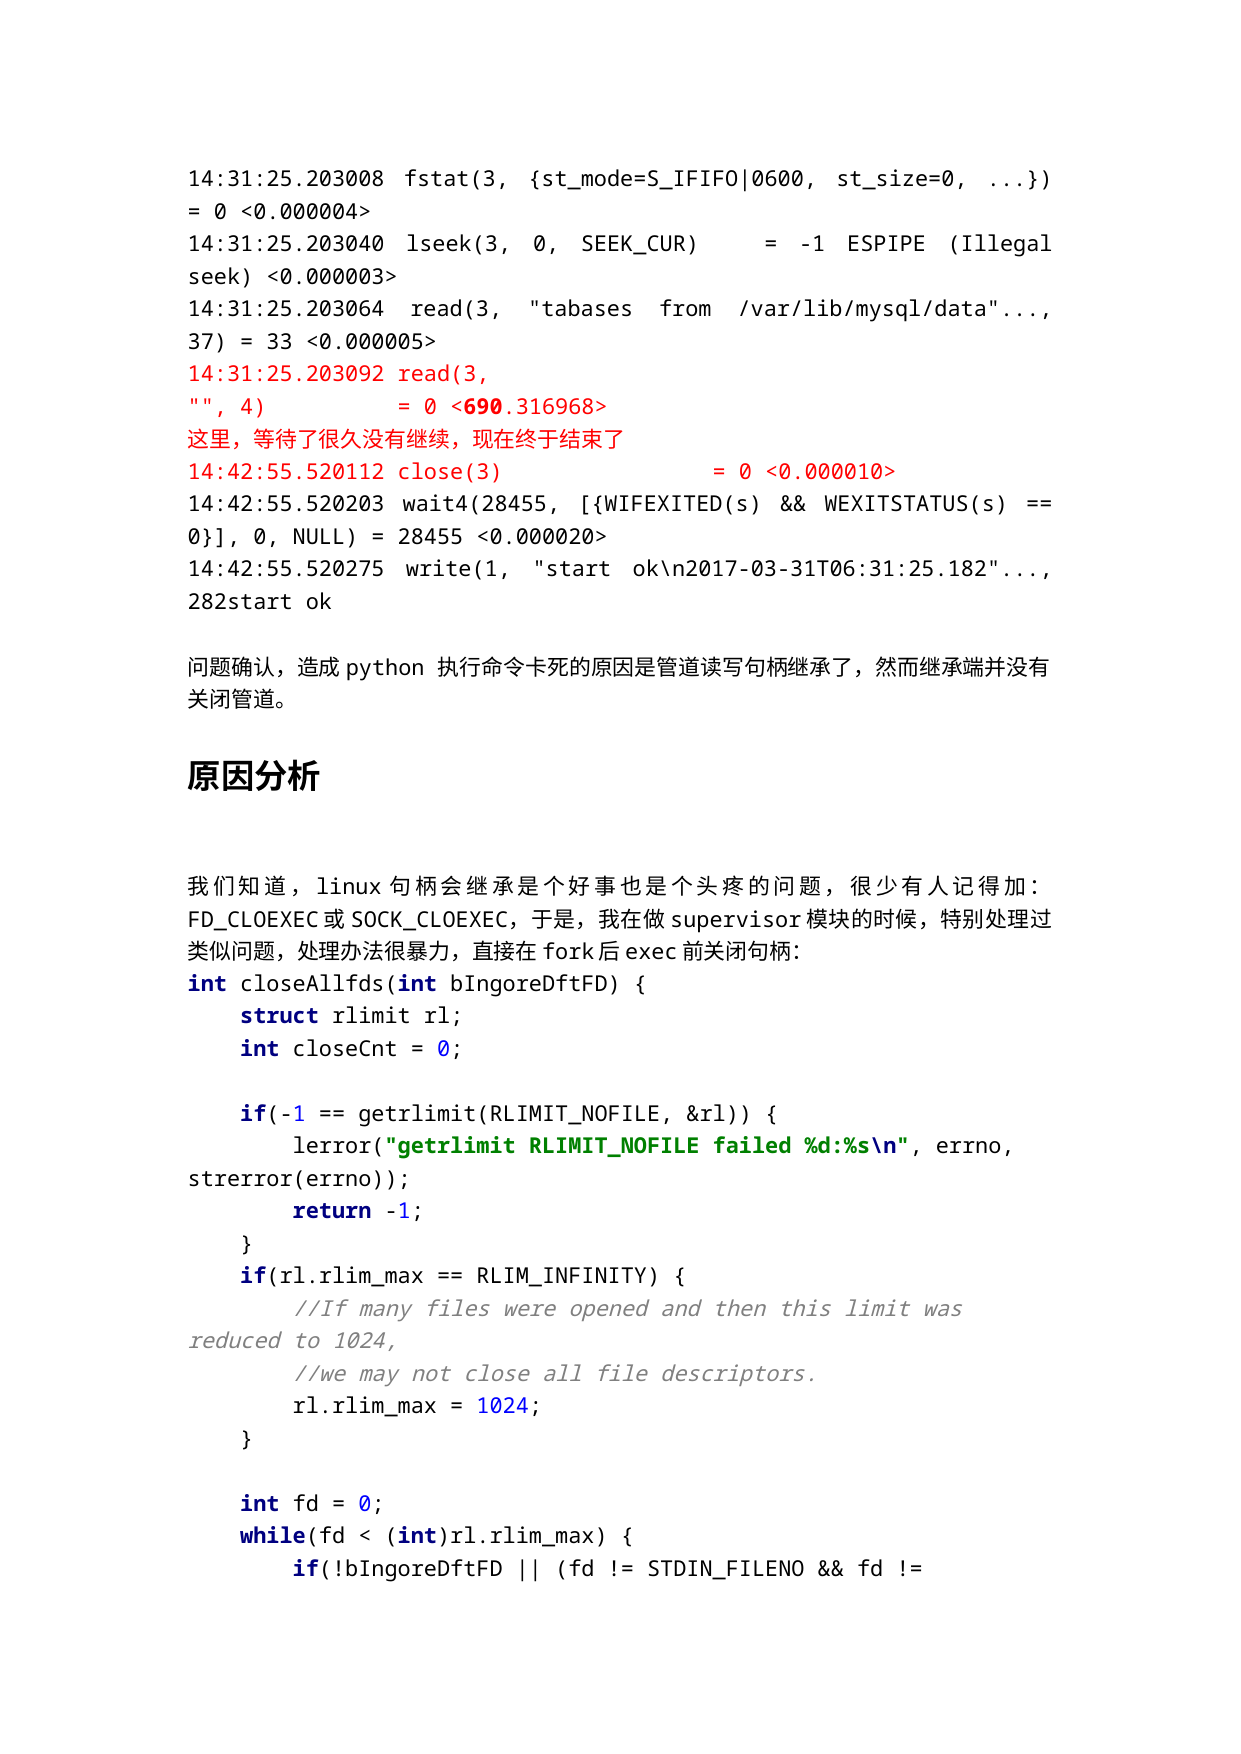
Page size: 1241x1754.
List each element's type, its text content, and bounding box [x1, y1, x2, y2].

text 我们知道，linux句柄会继承是个好事也是个头疼的问题，很少有人记得加：FD_CLOEXEC或SOCK_CLOEXEC，于是，我在做supervisor模块的时候，特别处理过类似问题，处理办法很暴力，直接在fork后exec前关闭句柄： [187, 869, 1053, 966]
text "", 4) = 0 <690.316968> [187, 389, 1053, 422]
subtitle 原因分析 [187, 742, 1053, 807]
text 14:42:55.520112 close(3) = 0 <0.000010> [187, 454, 1053, 487]
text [187, 966, 1053, 1584]
text 14:42:55.520203 wait4(28455, [{WIFEXITED(s) && WEXITSTATUS(s) == 0}], 0, NULL) = 28455 <0.000020> [187, 487, 1053, 552]
text 问题确认，造成python 执行命令卡死的原因是管道读写句柄继承了，然而继承端并没有关闭管道。 [187, 649, 1053, 714]
text 14:42:55.520275 write(1, "start ok\n2017-03-31T06:31:25.182"..., 282start ok [187, 552, 1053, 617]
text 14:31:25.203040 lseek(3, 0, SEEK_CUR) = -1 ESPIPE (Illegal seek) <0.000003> [187, 227, 1053, 292]
text 这里，等待了很久没有继续，现在终于结束了 [187, 422, 1053, 454]
text 14:31:25.203008 fstat(3, {st_mode=S_IFIFO|0600, st_size=0, ...}) = 0 <0.000004> [187, 162, 1053, 227]
text 14:31:25.203064 read(3, "tabases from /var/lib/mysql/data"..., 37) = 33 <0.000005> [187, 292, 1053, 357]
text 14:31:25.203092 read(3, [187, 357, 1053, 389]
